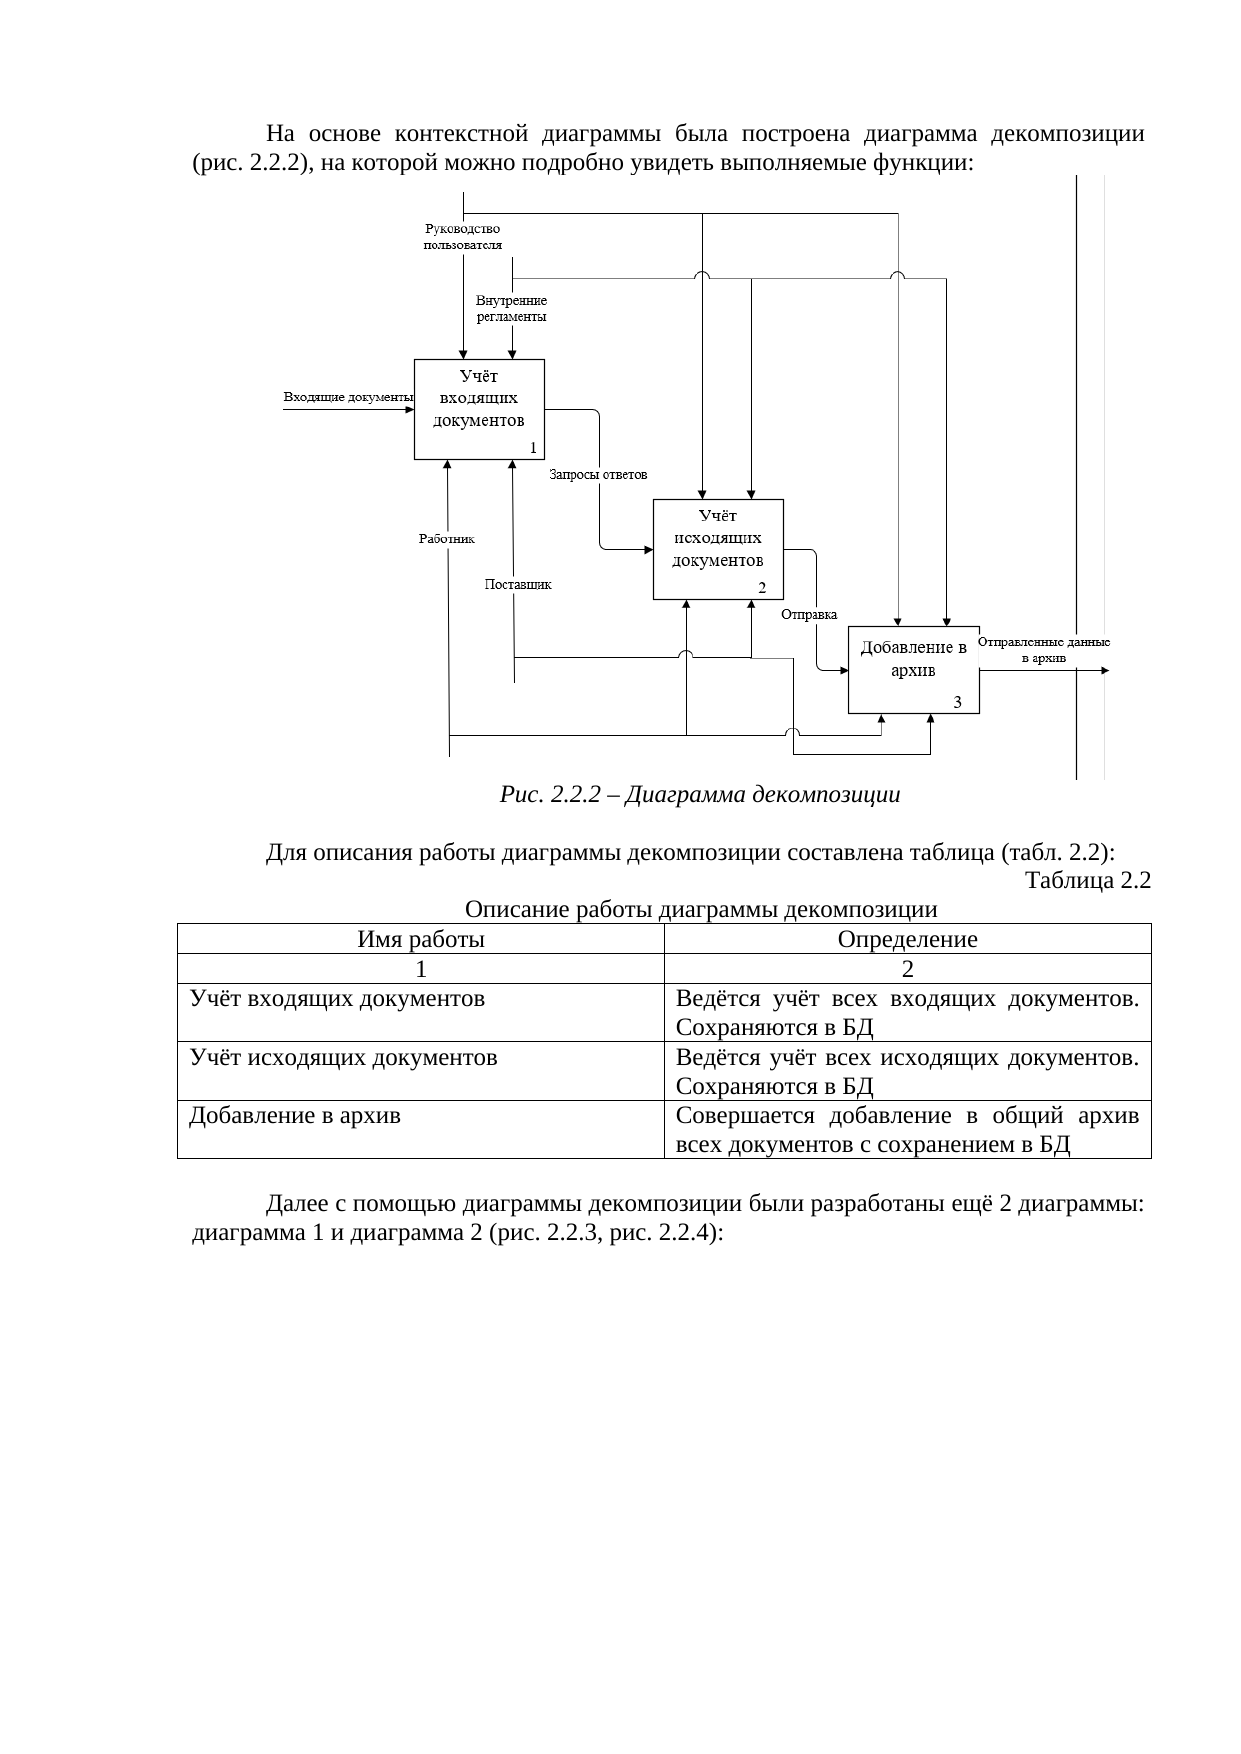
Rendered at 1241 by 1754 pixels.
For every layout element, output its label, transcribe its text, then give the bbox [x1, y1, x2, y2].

table_cell Учёт входящих документов [178, 984, 664, 1041]
table_header Определение [665, 924, 1151, 953]
list Рис. 2.2.2 – Диаграмма декомпозиции [177, 779, 1152, 808]
table_cell 1 [178, 954, 664, 982]
table_cell Совершается добавление в общий архив всех документов с сохранением в БД [665, 1101, 1151, 1158]
table_cell Добавление в архив [178, 1101, 664, 1158]
table_cell Учёт исходящих документов [178, 1042, 664, 1099]
list Для описания работы диаграммы декомпозиции составлена таблица (табл. 2.2): [192, 837, 1146, 865]
table_cell Ведётся учёт всех входящих документов. Сохраняются в БД [665, 984, 1151, 1041]
list Таблица 2.2 [177, 865, 1152, 894]
list Описание работы диаграммы декомпозиции [177, 894, 1152, 923]
table_header Имя работы [178, 924, 664, 953]
picture [281, 175, 1122, 780]
list Далее с помощью диаграммы декомпозиции были разработаны ещё 2 диаграммы: диаграмма 1 и диаграмма 2 (рис. 2.2.3, рис. 2.2.4): [192, 1188, 1146, 1245]
table_cell Ведётся учёт всех исходящих документов. Сохраняются в БД [665, 1042, 1151, 1099]
table_cell 2 [665, 954, 1151, 982]
list На основе контекстной диаграммы была построена диаграмма декомпозиции (рис. 2.2.2), на которой можно подробно увидеть выполняемые функции: [192, 118, 1146, 176]
